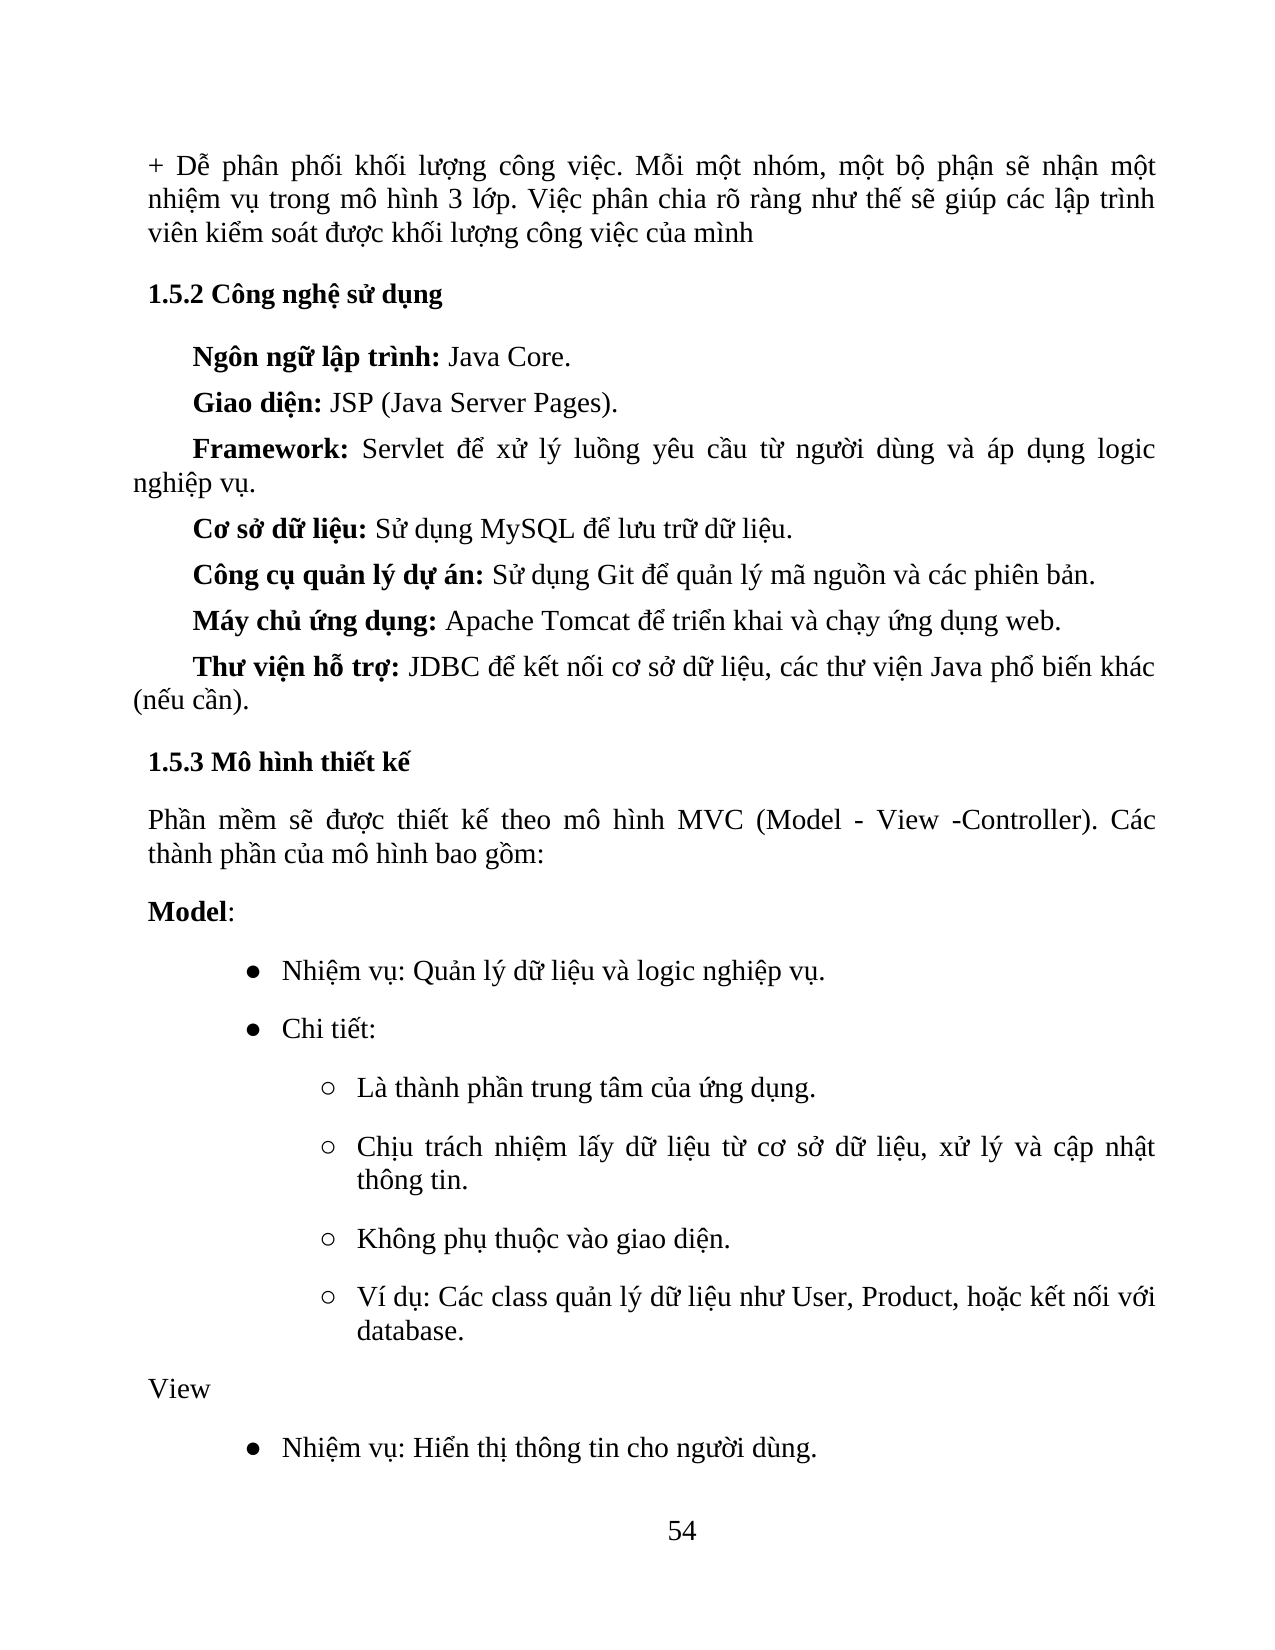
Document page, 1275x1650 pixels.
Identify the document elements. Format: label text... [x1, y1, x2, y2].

list Là thành phần trung tâm của ứng dụng. [319, 1070, 1157, 1104]
subtitle 1.5.2 Công nghệ sử dụng [148, 277, 1157, 310]
text Công cụ quản lý dự án: Sử dụng Git để quản lý mã nguồn và các phiên bản. [133, 557, 1157, 590]
text Ngôn ngữ lập trình: Java Core. [133, 339, 1157, 373]
text Cơ sở dữ liệu: Sử dụng MySQL để lưu trữ dữ liệu. [133, 511, 1157, 544]
list Ví dụ: Các class quản lý dữ liệu như User, Product, hoặc kết nối với database. [319, 1279, 1157, 1346]
text View [148, 1371, 1157, 1405]
list Không phụ thuộc vào giao diện. [319, 1221, 1157, 1254]
text Framework: Servlet để xử lý luồng yêu cầu từ người dùng và áp dụng logic nghiệp vụ. [133, 431, 1157, 498]
text Model: [148, 894, 1157, 928]
text + Dễ phân phối khối lượng công việc. Mỗi một nhóm, một bộ phận sẽ nhận một nhiệm vụ trong mô hình 3 lớp. Việc phân chia rõ ràng như thế sẽ giúp các lập trình viên kiểm soát được khối lượng công việc của mình [148, 148, 1157, 248]
text Phần mềm sẽ được thiết kế theo mô hình MVC (Model - View -Controller). Các thành phần của mô hình bao gồm: [148, 802, 1157, 869]
list Nhiệm vụ: Quản lý dữ liệu và logic nghiệp vụ. [244, 953, 1157, 987]
text Máy chủ ứng dụng: Apache Tomcat để triển khai và chạy ứng dụng web. [133, 603, 1157, 636]
text Giao diện: JSP (Java Server Pages). [133, 385, 1157, 419]
subtitle 1.5.3 Mô hình thiết kế [148, 745, 1157, 777]
text Thư viện hỗ trợ: JDBC để kết nối cơ sở dữ liệu, các thư viện Java phổ biến khác (nếu cần). [133, 649, 1157, 716]
list Chi tiết: [244, 1012, 1157, 1045]
list Chịu trách nhiệm lấy dữ liệu từ cơ sở dữ liệu, xử lý và cập nhật thông tin. [319, 1129, 1157, 1196]
list Nhiệm vụ: Hiển thị thông tin cho người dùng. [244, 1430, 1157, 1463]
